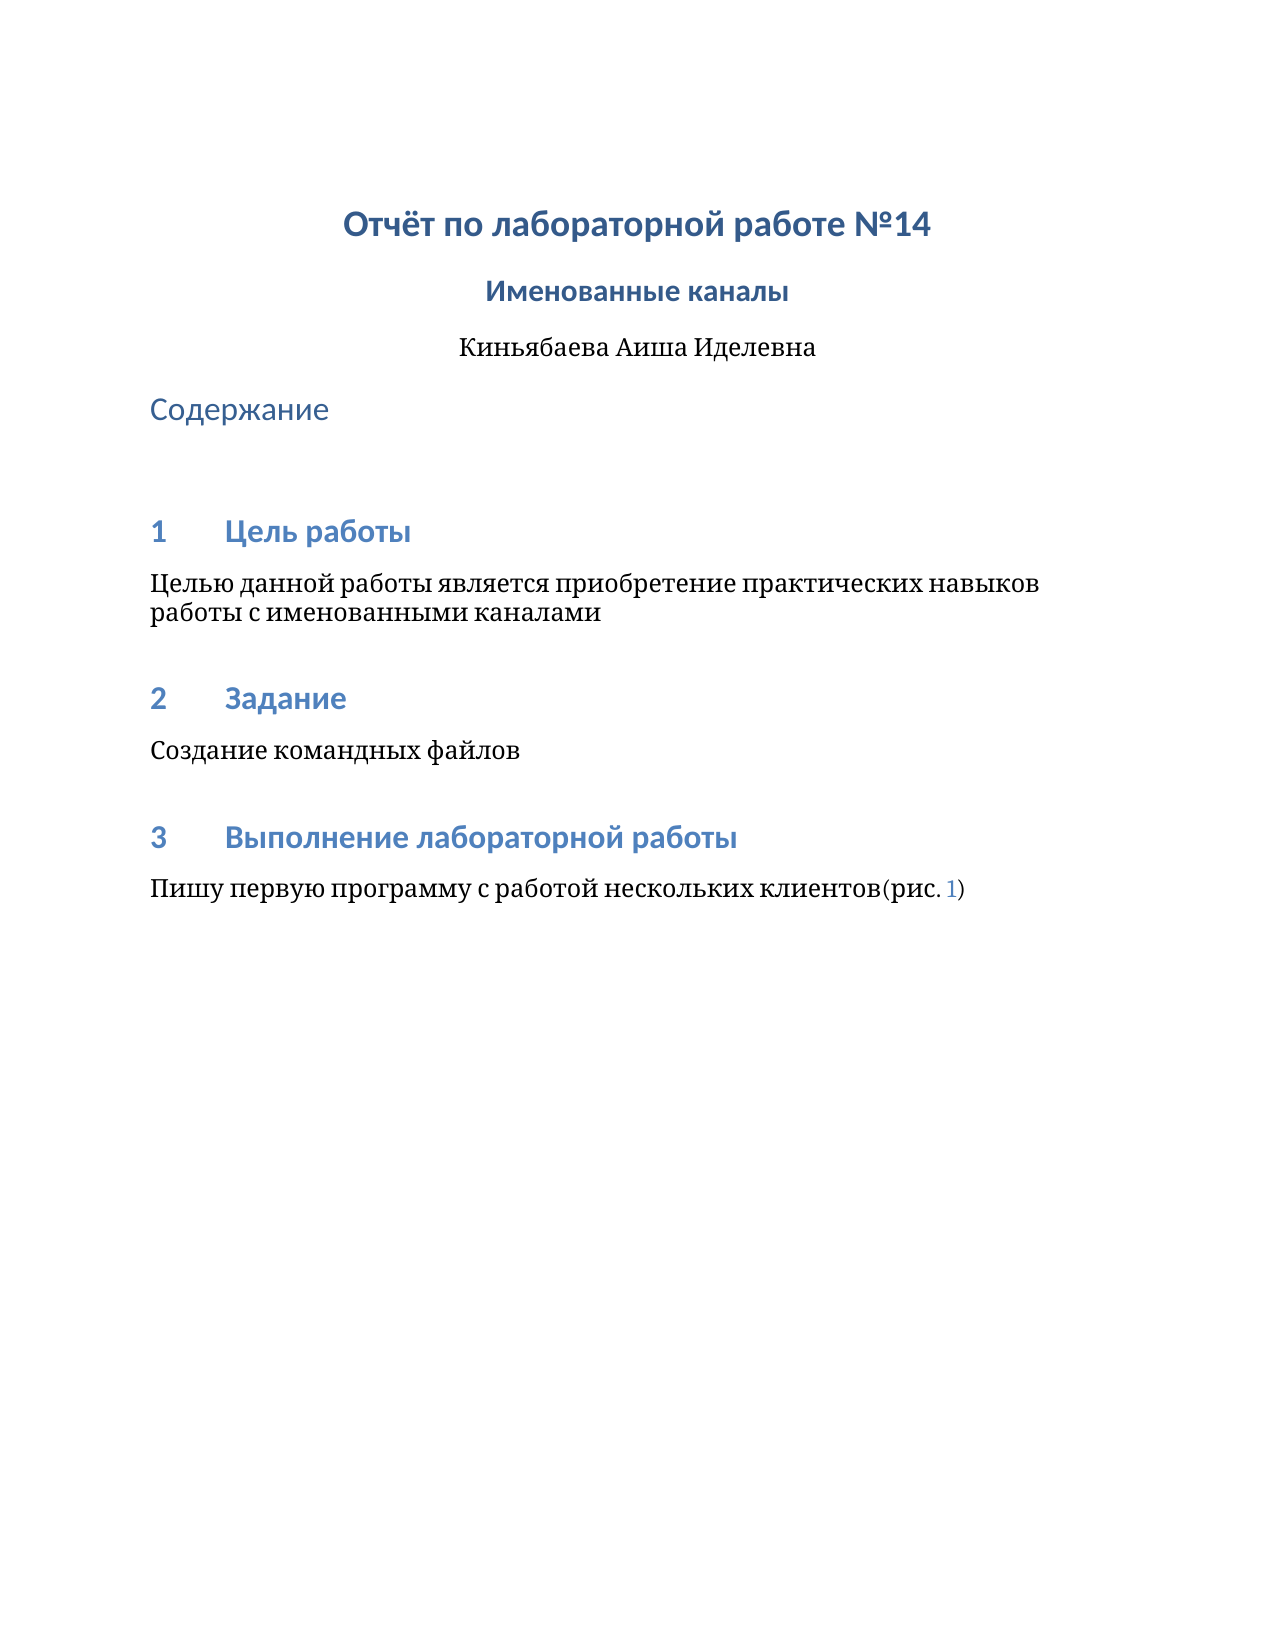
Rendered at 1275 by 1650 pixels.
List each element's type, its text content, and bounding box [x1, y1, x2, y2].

subtitle 1 Цель работы [150, 510, 1125, 551]
subtitle Именованные каналы [150, 271, 1125, 309]
text Целью данной работы является приобретение практических навыков работы с именованными каналами [150, 570, 1125, 627]
subtitle 3 Выполнение лабораторной работы [150, 816, 1125, 856]
text Киньябаева Аиша Иделевна [150, 334, 1125, 363]
text Создание командных файлов [150, 737, 1125, 766]
text Пишу первую программу с работой нескольких клиентов(рис. 1) [150, 875, 1125, 904]
subtitle 2 Задание [150, 677, 1125, 718]
title Отчёт по лабораторной работе №14 [150, 200, 1125, 246]
